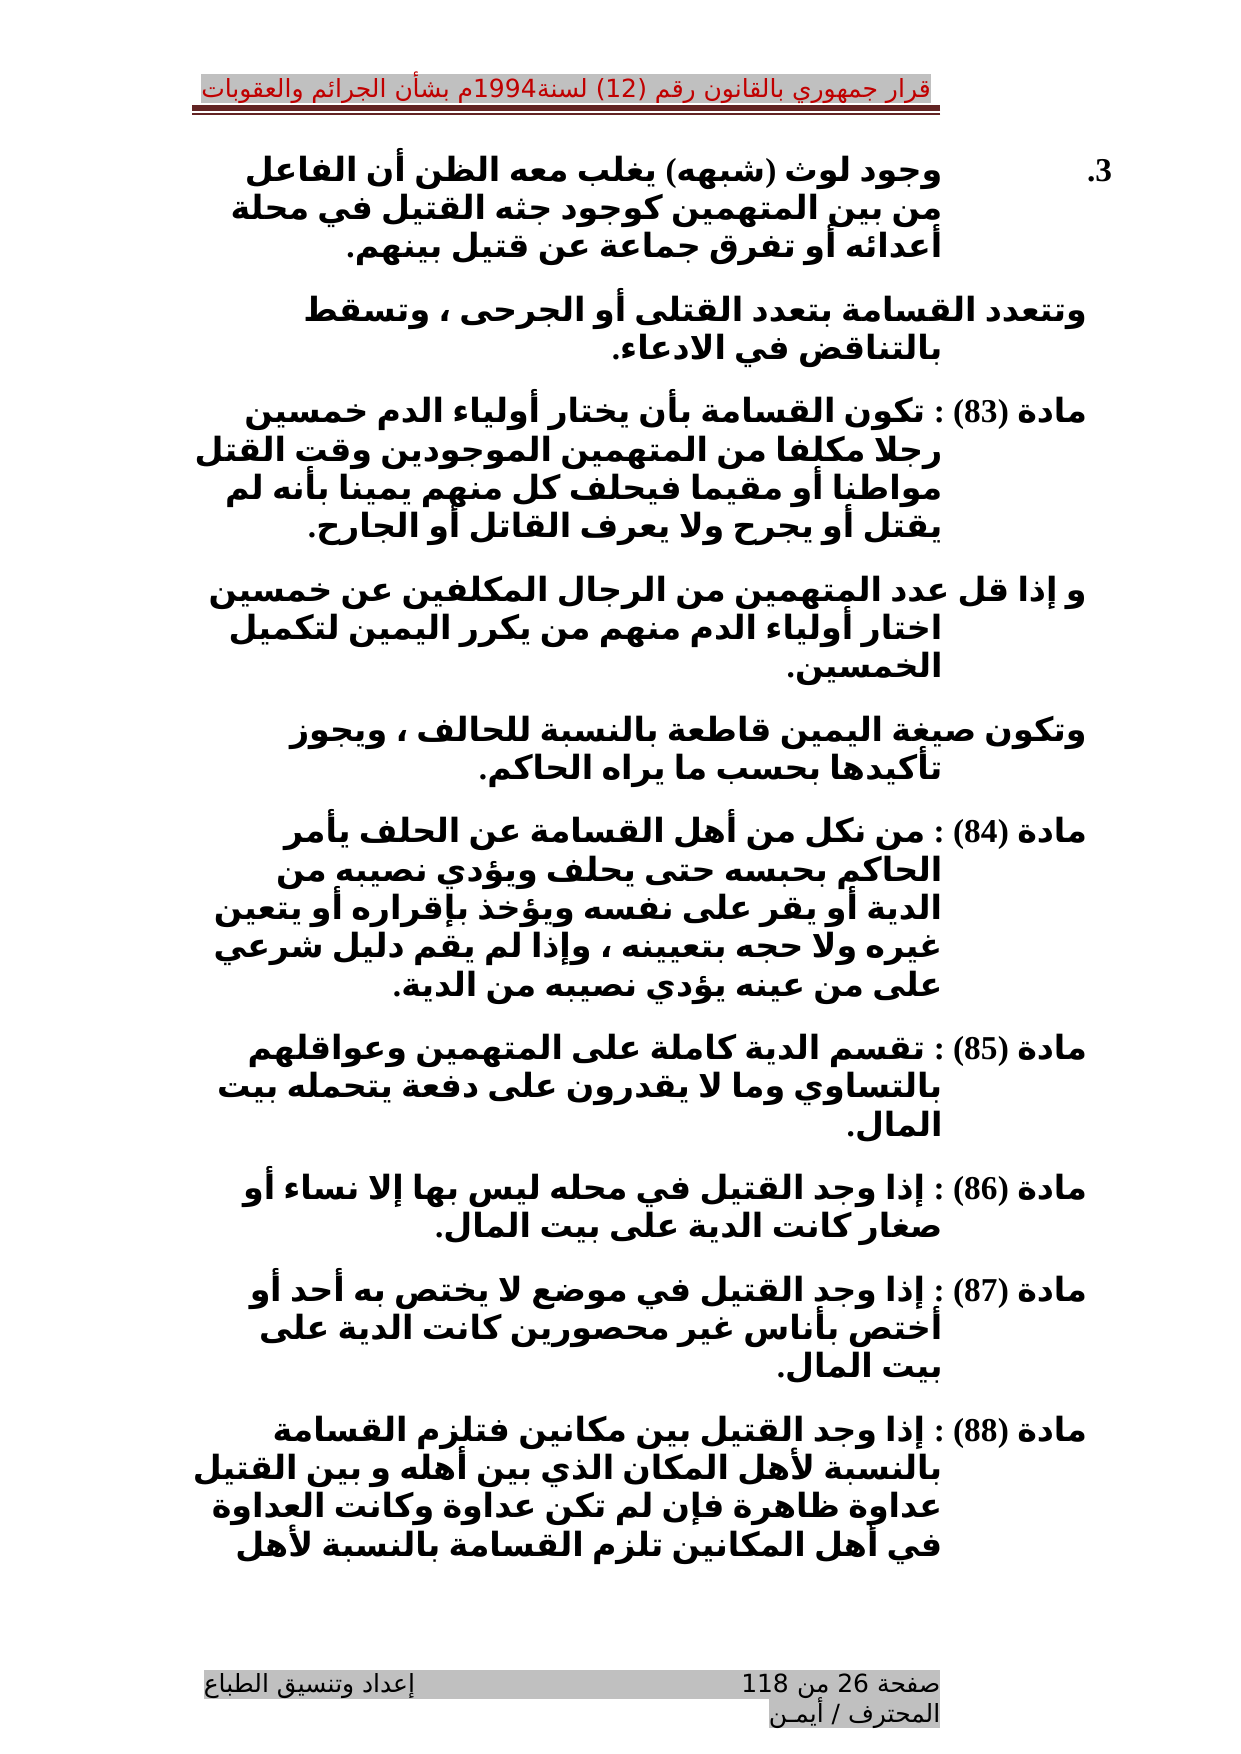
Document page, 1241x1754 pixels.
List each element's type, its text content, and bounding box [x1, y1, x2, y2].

text مادة (87) : إذا وجد القتيل في موضع لا يختص به أحد أو أختص بأناس غير محصورين كانت الدية على بيت المال. [192, 1270, 1087, 1385]
text مادة (86) : إذا وجد القتيل في محله ليس بها إلا نساء أو صغار كانت الدية على بيت المال. [192, 1168, 1087, 1245]
text مادة (83) : تكون القسامة بأن يختار أولياء الدم خمسين رجلا مكلفا من المتهمين الموجودين وقت القتل مواطنا أو مقيما فيحلف كل منهم يمينا بأنه لم يقتل أو يجرح ولا يعرف القاتل أو الجارح. [192, 392, 1087, 545]
text وتتعدد القسامة بتعدد القتلى أو الجرحى ، وتسقط بالتناقض في الادعاء. [192, 290, 1087, 367]
text مادة (84) : من نكل من أهل القسامة عن الحلف يأمر الحاكم بحبسه حتى يحلف ويؤدي نصيبه من الدية أو يقر على نفسه ويؤخذ بإقراره أو يتعين غيره ولا حجه بتعيينه ، وإذا لم يقم دليل شرعي على من عينه يؤدي نصيبه من الدية. [192, 812, 1087, 1003]
text مادة (85) : تقسم الدية كاملة على المتهمين وعواقلهم بالتساوي وما لا يقدرون على دفعة يتحمله بيت المال. [192, 1028, 1087, 1143]
list وجود لوث (شبهه) يغلب معه الظن أن الفاعل من بين المتهمين كوجود جثه القتيل في محلة أعدائه أو تفرق جماعة عن قتيل بينهم. [192, 150, 1087, 265]
text وتكون صيغة اليمين قاطعة بالنسبة للحالف ، ويجوز تأكيدها بحسب ما يراه الحاكم. [192, 710, 1087, 787]
text و إذا قل عدد المتهمين من الرجال المكلفين عن خمسين اختار أولياء الدم منهم من يكرر اليمين لتكميل الخمسين. [192, 570, 1087, 685]
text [192, 1410, 1087, 1563]
